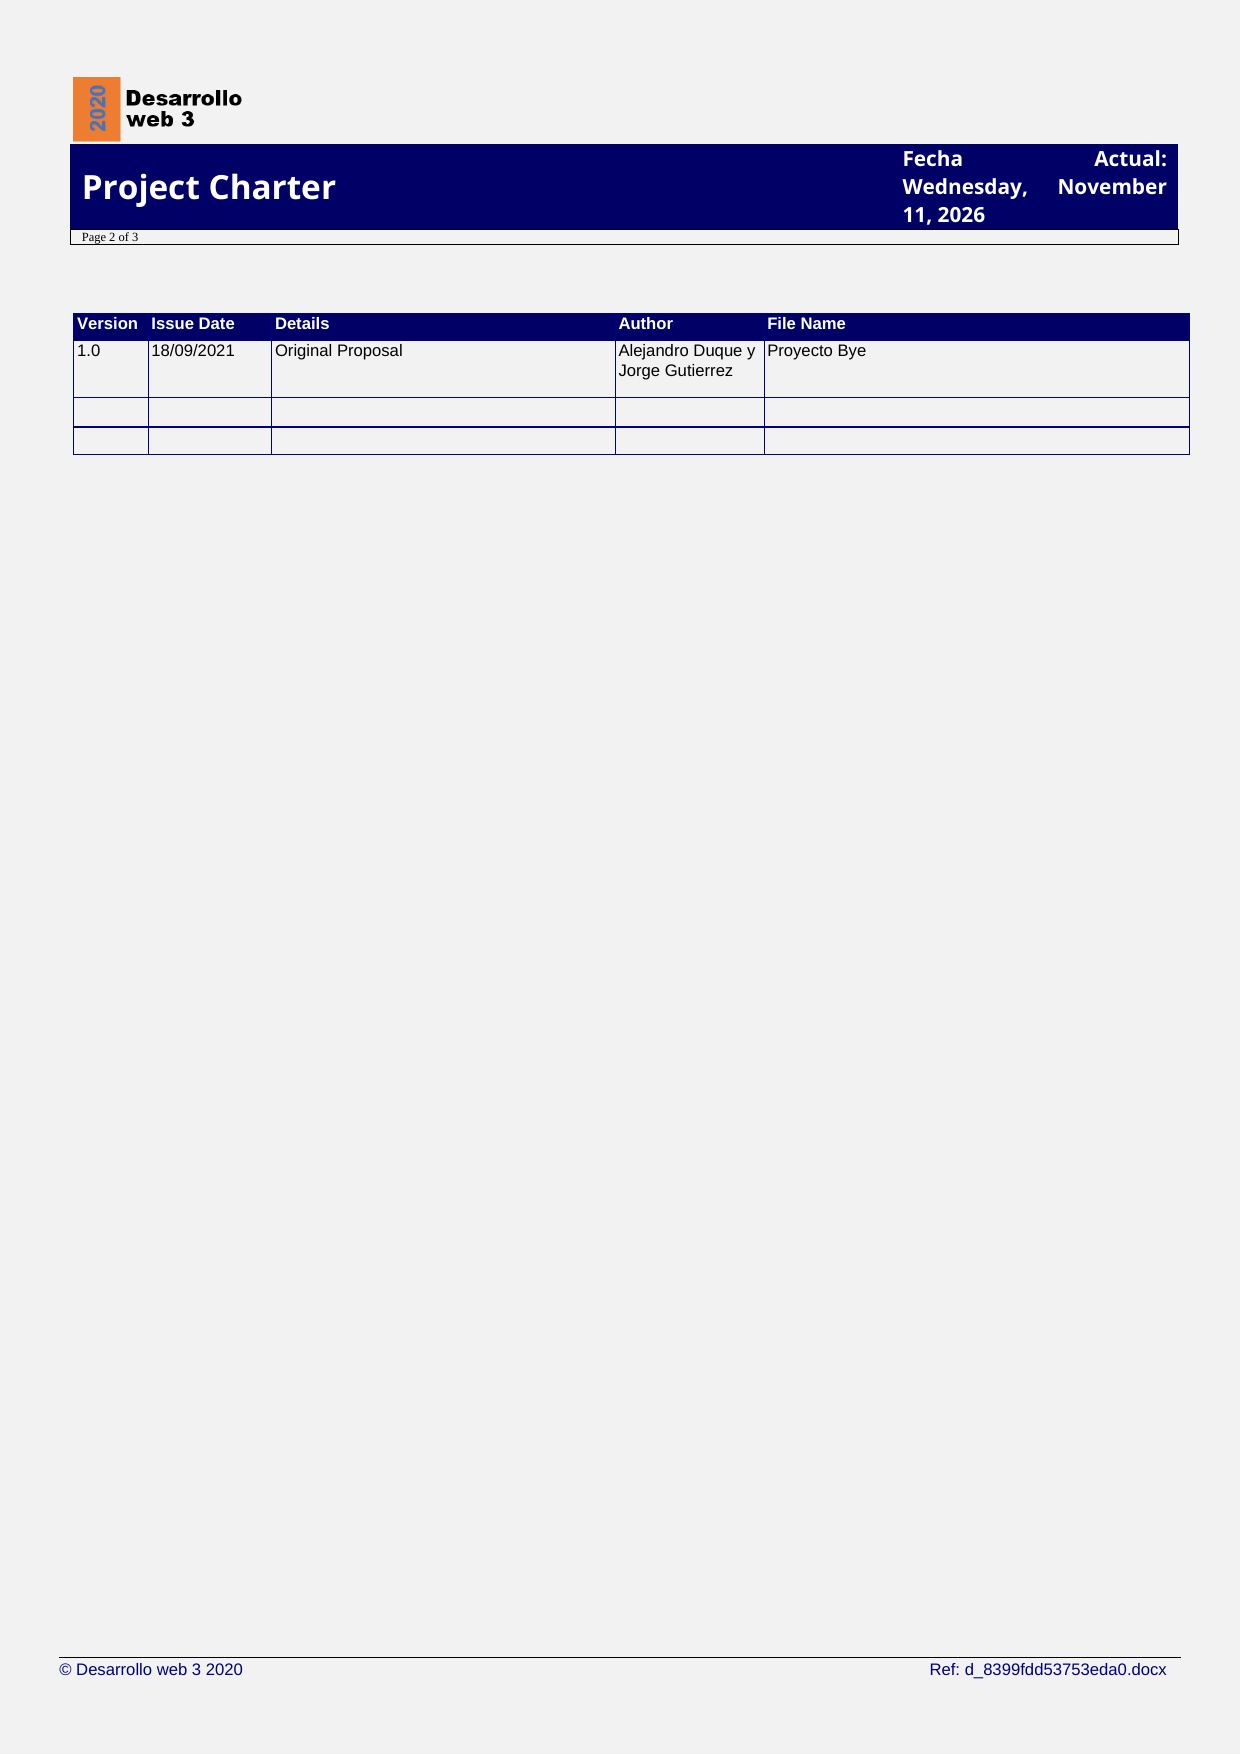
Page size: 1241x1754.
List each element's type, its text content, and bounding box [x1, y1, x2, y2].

table_cell [765, 398, 1189, 426]
table_cell [765, 428, 1189, 454]
table_cell [74, 428, 148, 454]
table_cell [272, 428, 615, 454]
table_cell Original Proposal [272, 341, 615, 397]
table_cell [616, 398, 764, 426]
table_cell 18/09/2021 [149, 341, 271, 397]
table_cell [149, 398, 271, 426]
picture [70, 75, 880, 144]
table_cell [74, 398, 148, 426]
table_header Version [74, 314, 148, 340]
table_cell [616, 428, 764, 454]
table_cell [149, 428, 271, 454]
table_header File Name [765, 314, 1189, 340]
table_cell Proyecto Bye [765, 341, 1189, 397]
table_cell 1.0 [74, 341, 148, 397]
table_header Issue Date [149, 314, 271, 340]
table_cell Alejandro Duque y Jorge Gutierrez [616, 341, 764, 397]
table_header Details [272, 314, 615, 340]
table_header Author [616, 314, 764, 340]
table_cell [272, 398, 615, 426]
